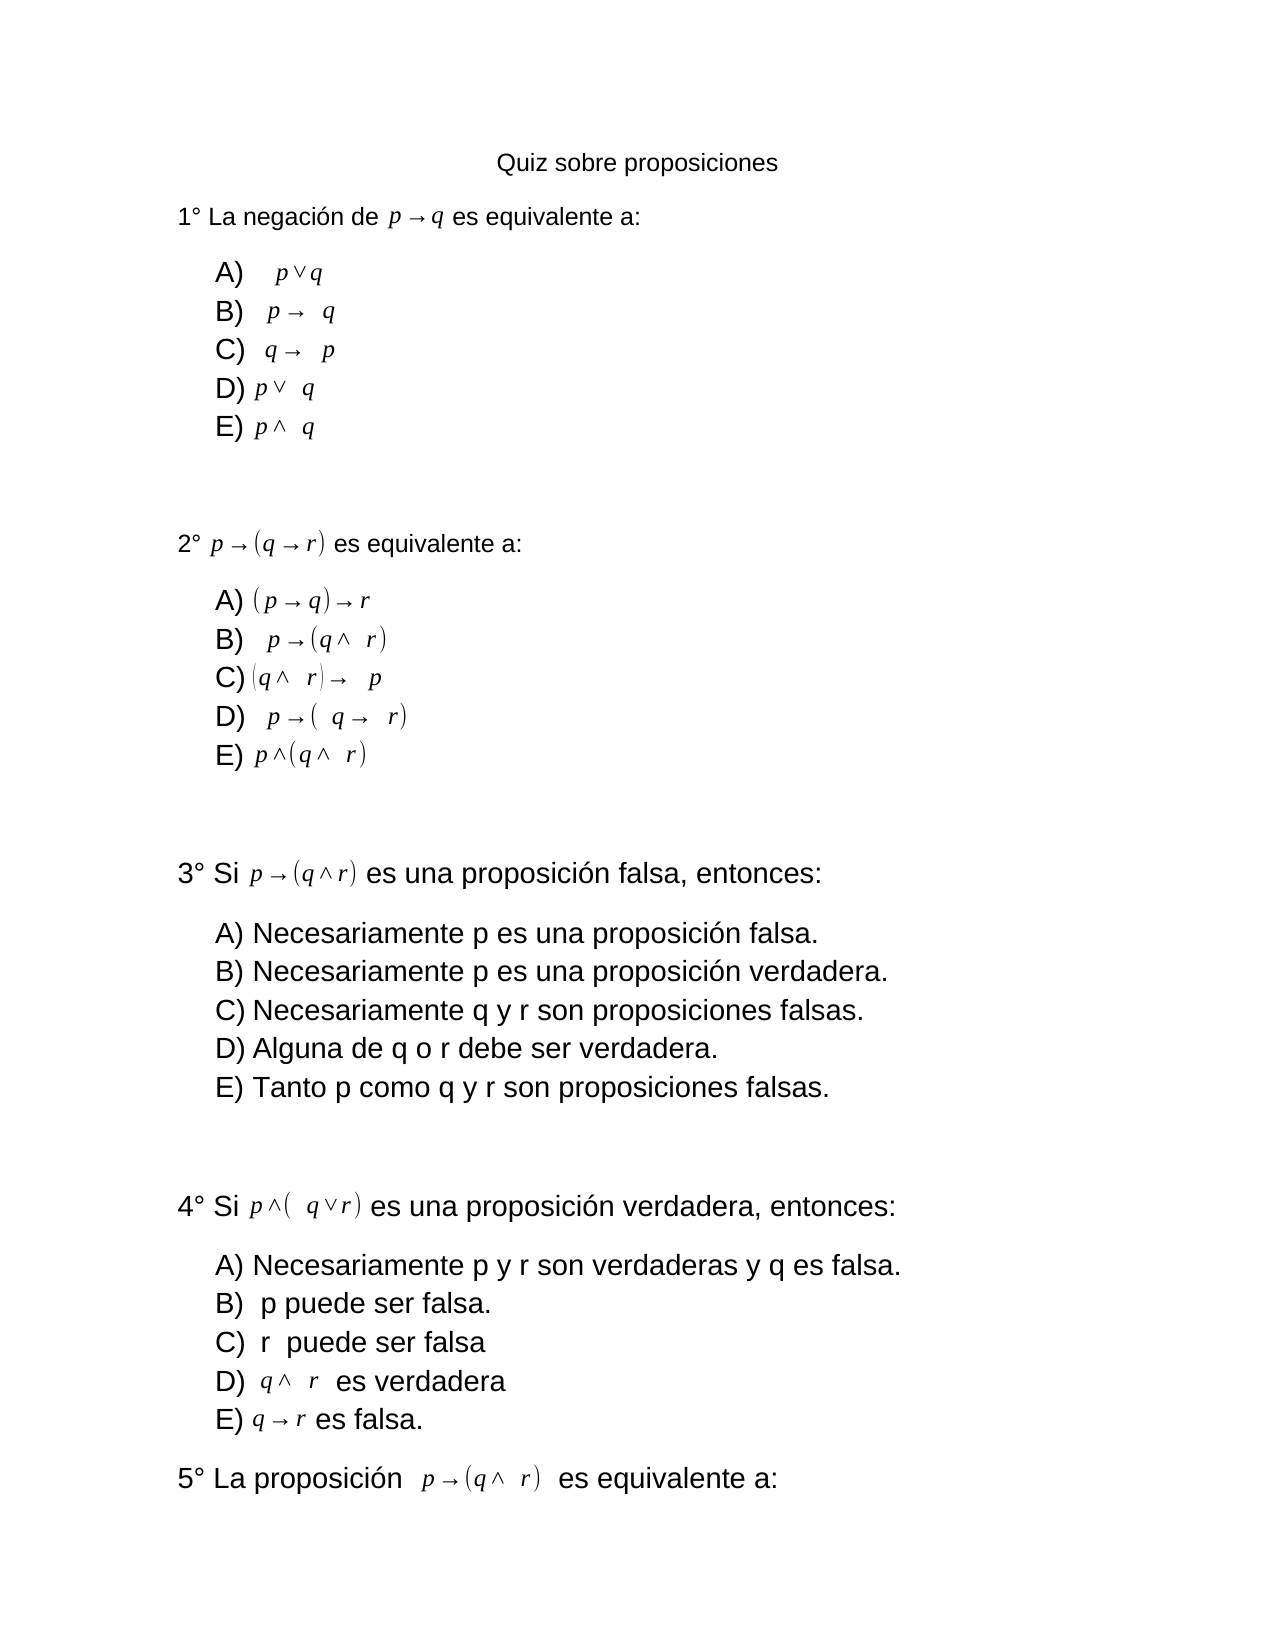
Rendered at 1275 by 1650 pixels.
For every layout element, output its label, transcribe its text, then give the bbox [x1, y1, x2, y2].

list Necesariamente p es una proposición falsa. [215, 916, 1098, 949]
list es falsa. [215, 1402, 1098, 1436]
list Tanto p como q y r son proposiciones falsas. [215, 1070, 1098, 1103]
list r puede ser falsa [215, 1325, 1098, 1358]
list es verdadera [215, 1363, 1098, 1397]
text 1° La negación de es equivalente a: [177, 201, 1098, 230]
list Necesariamente q y r son proposiciones falsas. [215, 993, 1098, 1026]
list p puede ser falsa. [215, 1286, 1098, 1320]
list Alguna de q o r debe ser verdadera. [215, 1031, 1098, 1065]
text 5° La proposición es equivalente a: [177, 1461, 1098, 1495]
text 4° Si es una proposición verdadera, entonces: [177, 1188, 1098, 1222]
text 3° Si es una proposición falsa, entonces: [177, 856, 1098, 890]
list Necesariamente p es una proposición verdadera. [215, 954, 1098, 988]
text Quiz sobre proposiciones [177, 148, 1098, 176]
text 2° es equivalente a: [177, 528, 1098, 558]
list Necesariamente p y r son verdaderas y q es falsa. [215, 1248, 1098, 1281]
